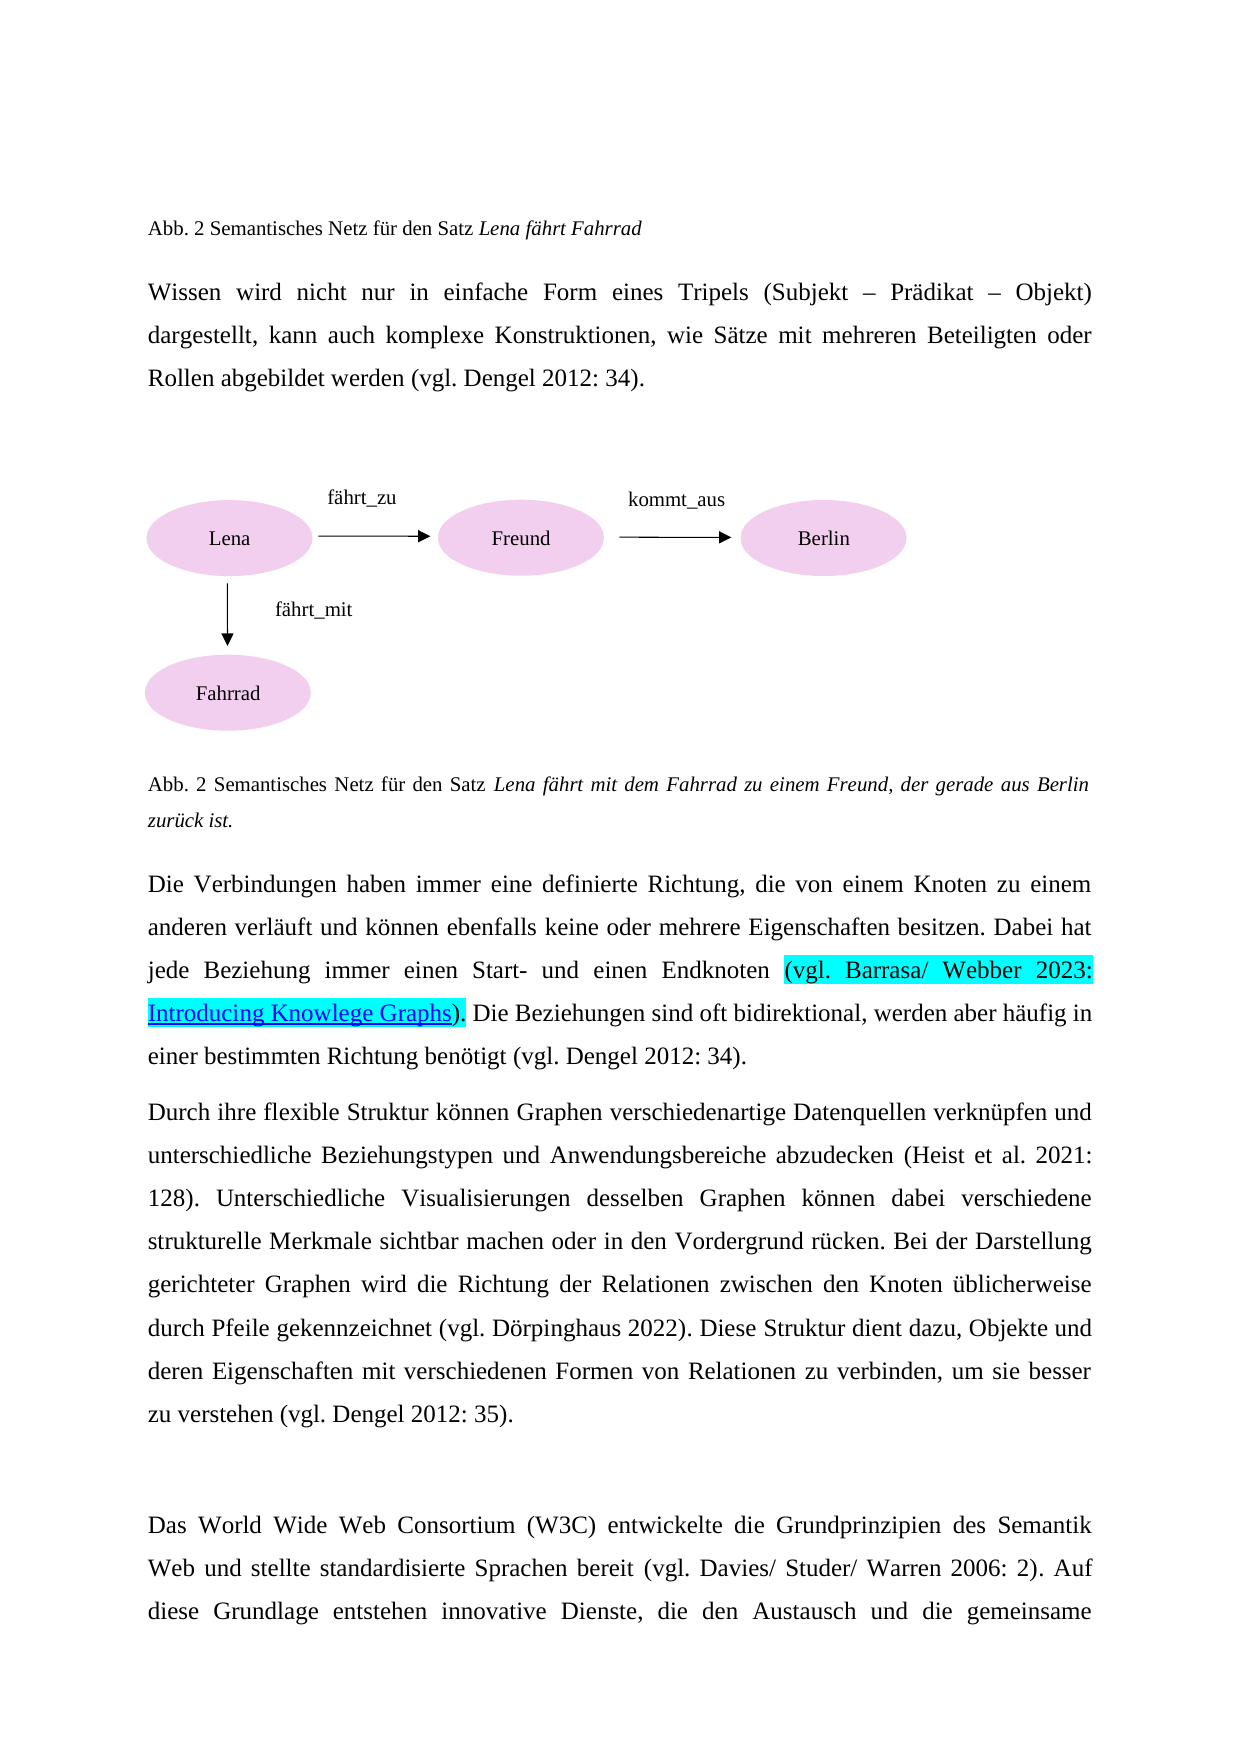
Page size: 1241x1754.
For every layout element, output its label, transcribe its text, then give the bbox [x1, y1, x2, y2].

text Abb. 2 Semantisches Netz für den Satz Lena fährt mit dem Fahrrad zu einem Freund, der gerade aus Berlin zurück ist. [148, 772, 1093, 832]
text Durch ihre flexible Struktur können Graphen verschiedenartige Datenquellen verknüpfen und unterschiedliche Beziehungstypen und Anwendungsbereiche abzudecken (Heist et al. 2021: 128). Unterschiedliche Visualisierungen desselben Graphen können dabei verschiedene strukturelle Merkmale sichtbar machen oder in den Vordergrund rücken. Bei der Darstellung gerichteter Graphen wird die Richtung der Relationen zwischen den Knoten üblicherweise durch Pfeile gekennzeichnet (vgl. Dörpinghaus 2022). Diese Struktur dient dazu, Objekte und deren Eigenschaften mit verschiedenen Formen von Relationen zu verbinden, um sie besser zu verstehen (vgl. Dengel 2012: 35). [148, 1097, 1093, 1428]
text Die Verbindungen haben immer eine definierte Richtung, die von einem Knoten zu einem anderen verläuft und können ebenfalls keine oder mehrere Eigenschaften besitzen. Dabei hat jede Beziehung immer einen Start- und einen Endknoten (vgl. Barrasa/ Webber 2023: Introducing Knowlege Graphs). Die Beziehungen sind oft bidirektional, werden aber häufig in einer bestimmten Richtung benötigt (vgl. Dengel 2012: 34). [148, 869, 1093, 1070]
text Wissen wird nicht nur in einfache Form eines Tripels (Subjekt – Prädikat – Objekt) dargestellt, kann auch komplexe Konstruktionen, wie Sätze mit mehreren Beteiligten oder Rollen abgebildet werden (vgl. Dengel 2012: 34). [148, 277, 1093, 392]
text Abb. 2 Semantisches Netz für den Satz Lena fährt Fahrrad [148, 216, 1093, 240]
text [148, 1510, 1093, 1625]
